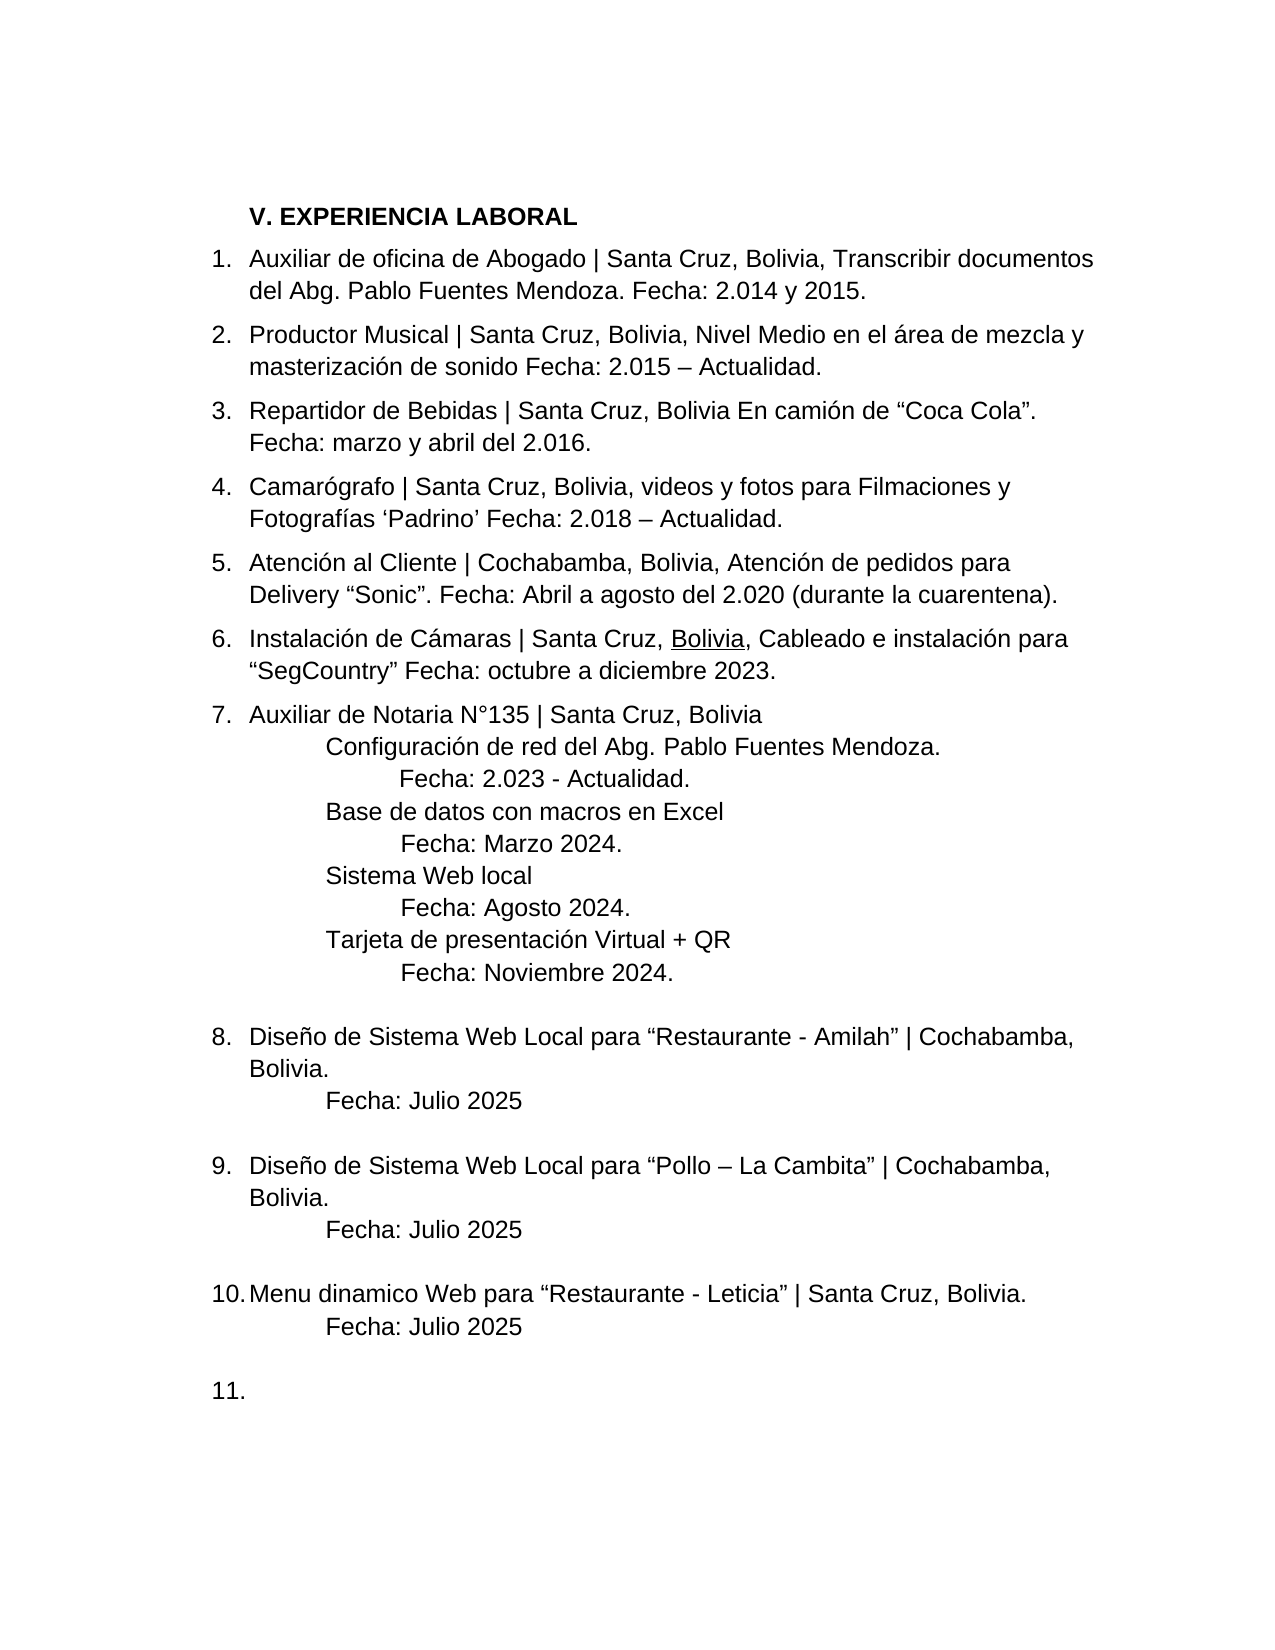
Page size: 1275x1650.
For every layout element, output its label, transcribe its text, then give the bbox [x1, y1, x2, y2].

list Auxiliar de oficina de Abogado | Santa Cruz, Bolivia, Transcribir documentos del Abg. Pablo Fuentes Mendoza. Fecha: 2.014 y 2015. [211, 244, 1099, 305]
list Tarjeta de presentación Virtual + QR Fecha: Noviembre 2024. [250, 925, 891, 986]
subtitle V. EXPERIENCIA LABORAL [249, 202, 1099, 231]
list Productor Musical | Santa Cruz, Bolivia, Nivel Medio en el área de mezcla y masterización de sonido Fecha: 2.015 – Actualidad. [211, 320, 1099, 381]
list Camarógrafo | Santa Cruz, Bolivia, videos y fotos para Filmaciones y Fotografías ‘Padrino’ Fecha: 2.018 – Actualidad. [211, 472, 1099, 533]
list Menu dinamico Web para “Restaurante - Leticia” | Santa Cruz, Bolivia. [211, 1279, 1099, 1308]
list Fecha: 2.023 - Actualidad. Base de datos con macros en Excel Fecha: Marzo 2024. [324, 764, 752, 857]
list Atención al Cliente | Cochabamba, Bolivia, Atención de pedidos para Delivery “Sonic”. Fecha: Abril a agosto del 2.020 (durante la cuarentena). [211, 548, 1099, 609]
list Auxiliar de Notaria N°135 | Santa Cruz, Bolivia [211, 700, 1099, 729]
list Diseño de Sistema Web Local para “Pollo – La Cambita” | Cochabamba, Bolivia. [211, 1151, 1099, 1212]
list Diseño de Sistema Web Local para “Restaurante - Amilah” | Cochabamba, Bolivia. [211, 1022, 1099, 1083]
list Instalación de Cámaras | Santa Cruz, Bolivia, Cableado e instalación para “SegCountry” Fecha: octubre a diciembre 2023. [211, 624, 1099, 685]
list Configuración de red del Abg. Pablo Fuentes Mendoza. [324, 732, 1099, 761]
list Repartidor de Bebidas | Santa Cruz, Bolivia En camión de “Coca Cola”. Fecha: marzo y abril del 2.016. [211, 396, 1099, 457]
list Sistema Web local Fecha: Agosto 2024. [249, 861, 753, 922]
list Fecha: Julio 2025 [324, 1215, 1099, 1244]
text Fecha: Julio 2025 [325, 1312, 1099, 1340]
text Fecha: Julio 2025 [325, 1086, 1099, 1115]
